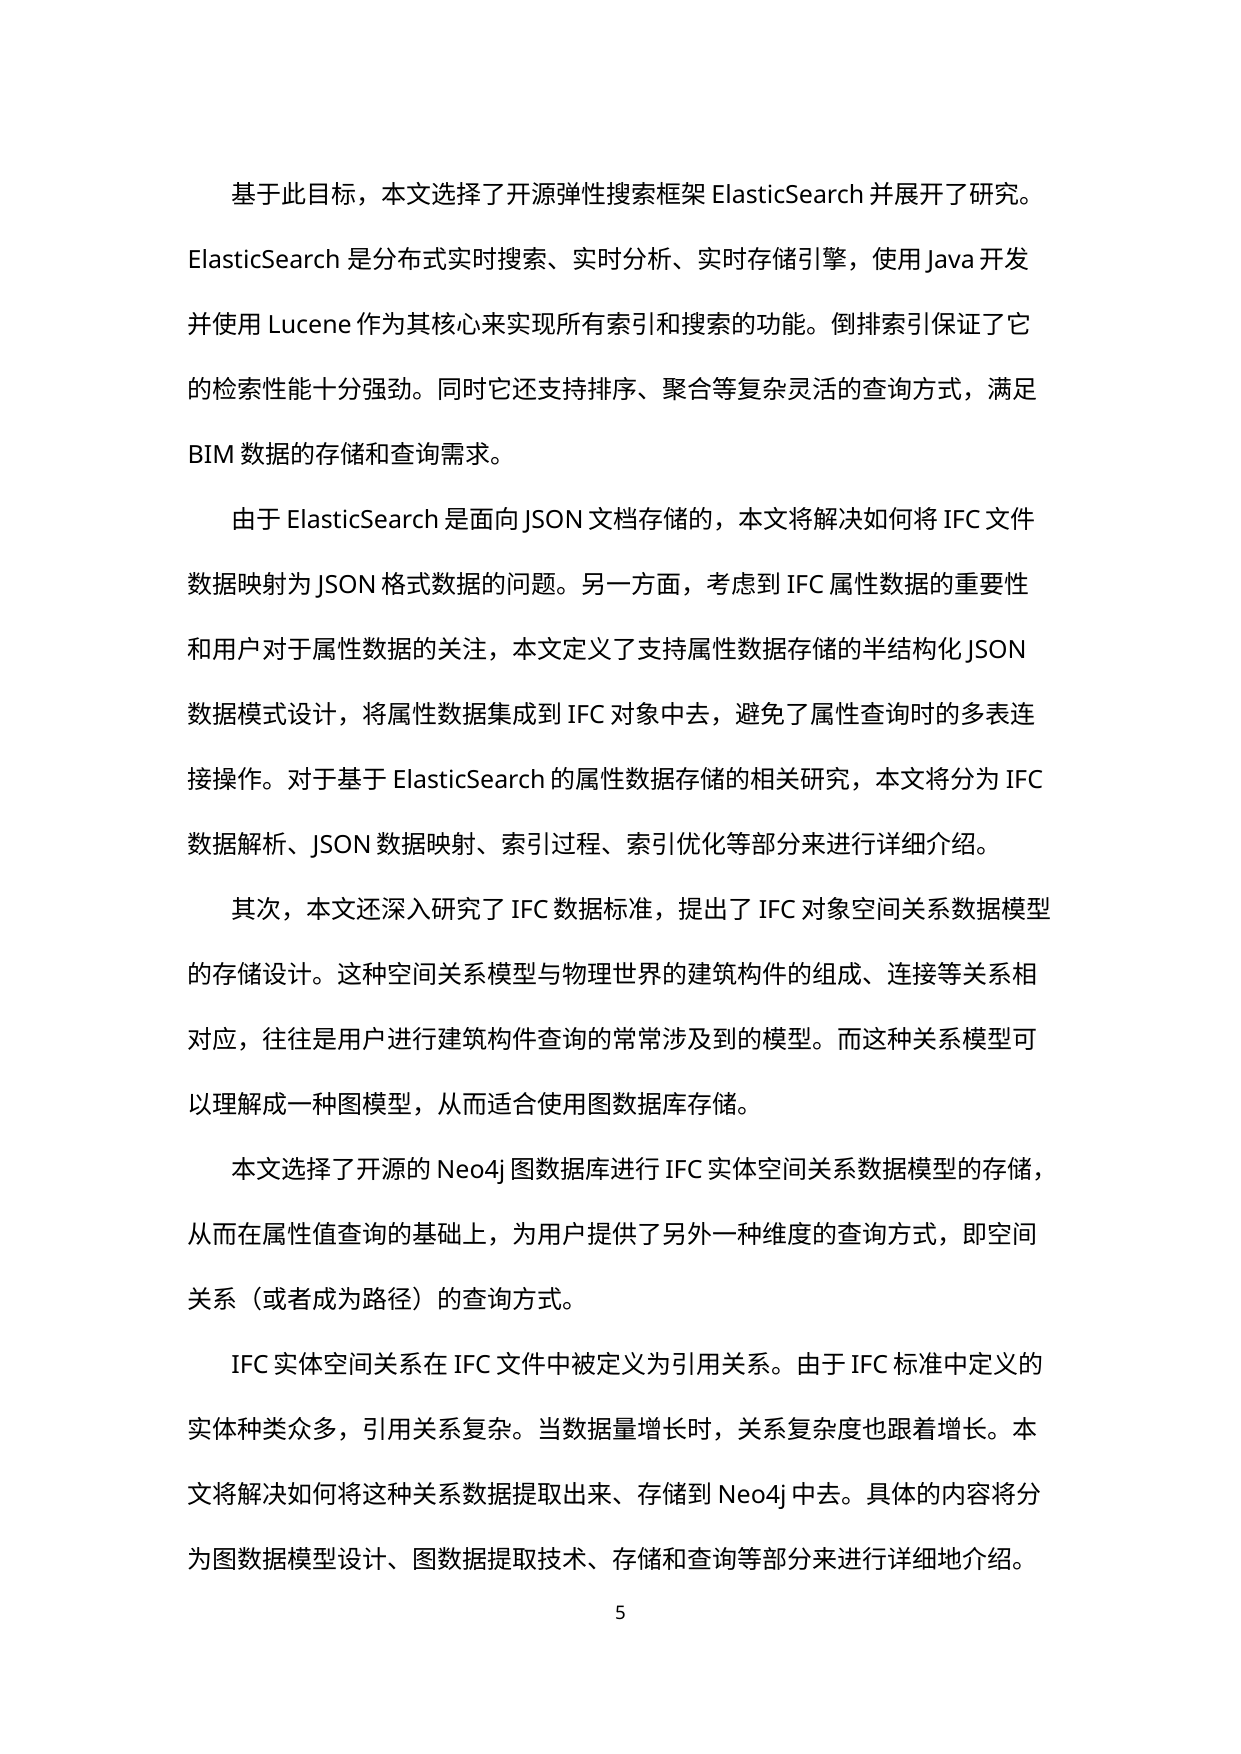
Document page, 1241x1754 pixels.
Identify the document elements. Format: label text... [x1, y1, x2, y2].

text 由于ElasticSearch是面向JSON文档存储的，本文将解决如何将IFC文件数据映射为JSON格式数据的问题。另一方面，考虑到IFC属性数据的重要性和用户对于属性数据的关注，本文定义了支持属性数据存储的半结构化JSON数据模式设计，将属性数据集成到IFC对象中去，避免了属性查询时的多表连接操作。对于基于ElasticSearch的属性数据存储的相关研究，本文将分为IFC数据解析、JSON数据映射、索引过程、索引优化等部分来进行详细介绍。 [187, 485, 1053, 875]
text 本文选择了开源的Neo4j图数据库进行IFC实体空间关系数据模型的存储，从而在属性值查询的基础上，为用户提供了另外一种维度的查询方式，即空间关系（或者成为路径）的查询方式。 [187, 1135, 1053, 1330]
text 其次，本文还深入研究了IFC数据标准，提出了IFC对象空间关系数据模型的存储设计。这种空间关系模型与物理世界的建筑构件的组成、连接等关系相对应，往往是用户进行建筑构件查询的常常涉及到的模型。而这种关系模型可以理解成一种图模型，从而适合使用图数据库存储。 [187, 875, 1053, 1135]
text 基于此目标，本文选择了开源弹性搜索框架ElasticSearch并展开了研究。ElasticSearch 是分布式实时搜索、实时分析、实时存储引擎，使用Java开发并使用Lucene作为其核心来实现所有索引和搜索的功能。倒排索引保证了它的检索性能十分强劲。同时它还支持排序、聚合等复杂灵活的查询方式，满足BIM数据的存储和查询需求。 [187, 160, 1053, 485]
text IFC实体空间关系在IFC文件中被定义为引用关系。由于IFC标准中定义的实体种类众多，引用关系复杂。当数据量增长时，关系复杂度也跟着增长。本文将解决如何将这种关系数据提取出来、存储到Neo4j中去。具体的内容将分为图数据模型设计、图数据提取技术、存储和查询等部分来进行详细地介绍。 [187, 1330, 1053, 1590]
